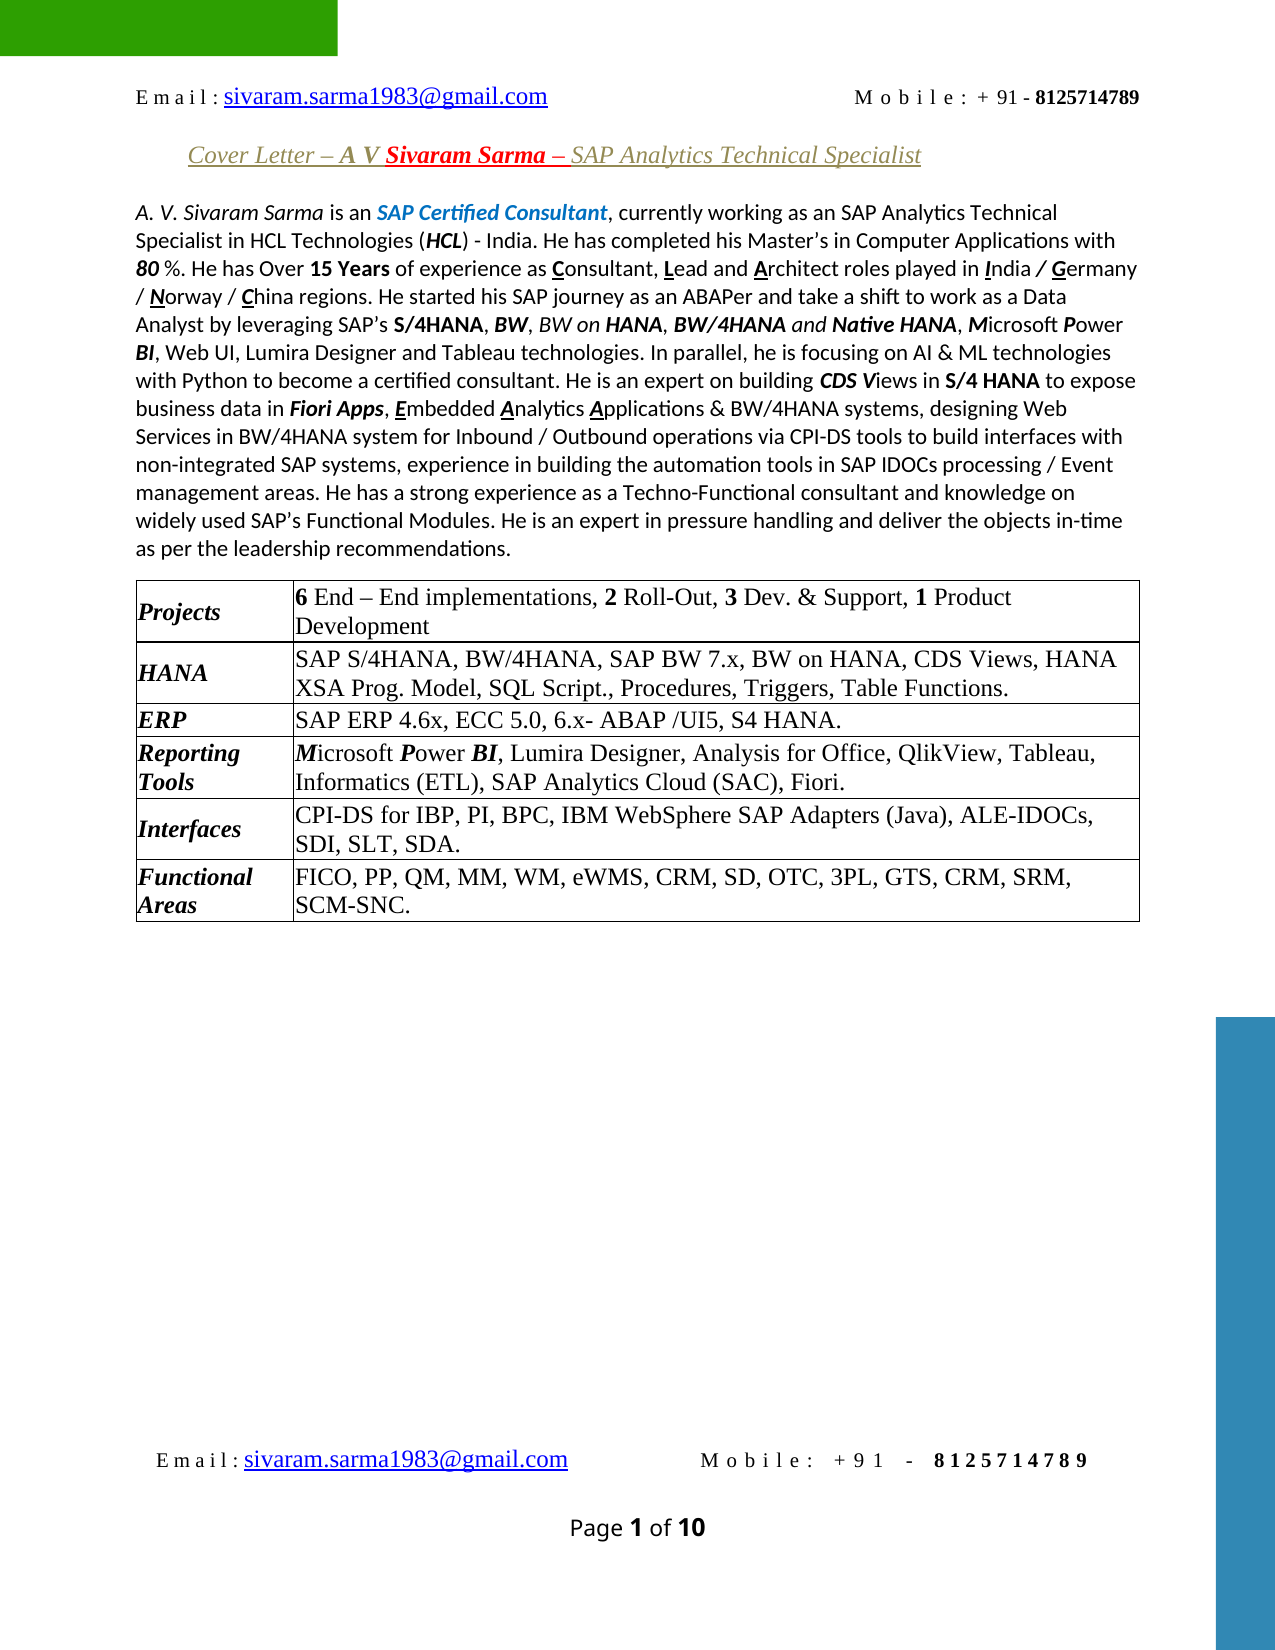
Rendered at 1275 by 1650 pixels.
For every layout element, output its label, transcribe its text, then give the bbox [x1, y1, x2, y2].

table_cell HANA [137, 643, 293, 703]
table_header Projects [137, 581, 293, 641]
table_cell SAP S/4HANA, BW/4HANA, SAP BW 7.x, BW on HANA, CDS Views, HANA XSA Prog. Model, SQL Script., Procedures, Triggers, Table Functions. [294, 643, 1139, 703]
table_cell SAP ERP 4.6x, ECC 5.0, 6.x- ABAP /UI5, S4 HANA. [294, 704, 1139, 736]
table_cell ERP [137, 704, 293, 736]
text E m a i l : sivaram.sarma1983@gmail.com M o b i l e : + 9 1 - 8 1 2 5 7 1 4 7 8 9 [156, 1444, 1139, 1473]
table_cell Reporting Tools [137, 737, 293, 798]
table_header 6 End – End implementations, 2 Roll-Out, 3 Dev. & Support, 1 Product Development [294, 581, 1139, 641]
table_cell FICO, PP, QM, MM, WM, eWMS, CRM, SD, OTC, 3PL, GTS, CRM, SRM, SCM-SNC. [294, 860, 1139, 921]
table_cell Functional Areas [137, 860, 293, 921]
table_cell Microsoft Power BI, Lumira Designer, Analysis for Office, QlikView, Tableau, Informatics (ETL), SAP Analytics Cloud (SAC), Fiori. [294, 737, 1139, 798]
text A. V. Sivaram Sarma is an SAP Certified Consultant, currently working as an SAP Analytics Technical Specialist in HCL Technologies (HCL) - India. He has completed his Master’s in Computer Applications with 80 %. He has Over 15 Years of experience as Consultant, Lead and Architect roles played in India / Germany / Norway / China regions. He started his SAP journey as an ABAPer and take a shift to work as a Data Analyst by leveraging SAP’s S/4HANA, BW, BW on HANA, BW/4HANA and Native HANA, Microsoft Power BI, Web UI, Lumira Designer and Tableau technologies. In parallel, he is focusing on AI & ML technologies with Python to become a certified consultant. He is an expert on building CDS Views in S/4 HANA to expose business data in Fiori Apps, Embedded Analytics Applications & BW/4HANA systems, designing Web Services in BW/4HANA system for Inbound / Outbound operations via CPI-DS tools to build interfaces with non-integrated SAP systems, experience in building the automation tools in SAP IDOCs processing / Event management areas. He has a strong experience as a Techno-Functional consultant and knowledge on widely used SAP’s Functional Modules. He is an expert in pressure handling and deliver the objects in-time as per the leadership recommendations. [135, 198, 1139, 562]
subtitle Cover Letter – A V Sivaram Sarma – SAP Analytics Technical Specialist [187, 140, 1139, 169]
table_cell Interfaces [137, 799, 293, 859]
table_cell CPI-DS for IBP, PI, BPC, IBM WebSphere SAP Adapters (Java), ALE-IDOCs, SDI, SLT, SDA. [294, 799, 1139, 859]
